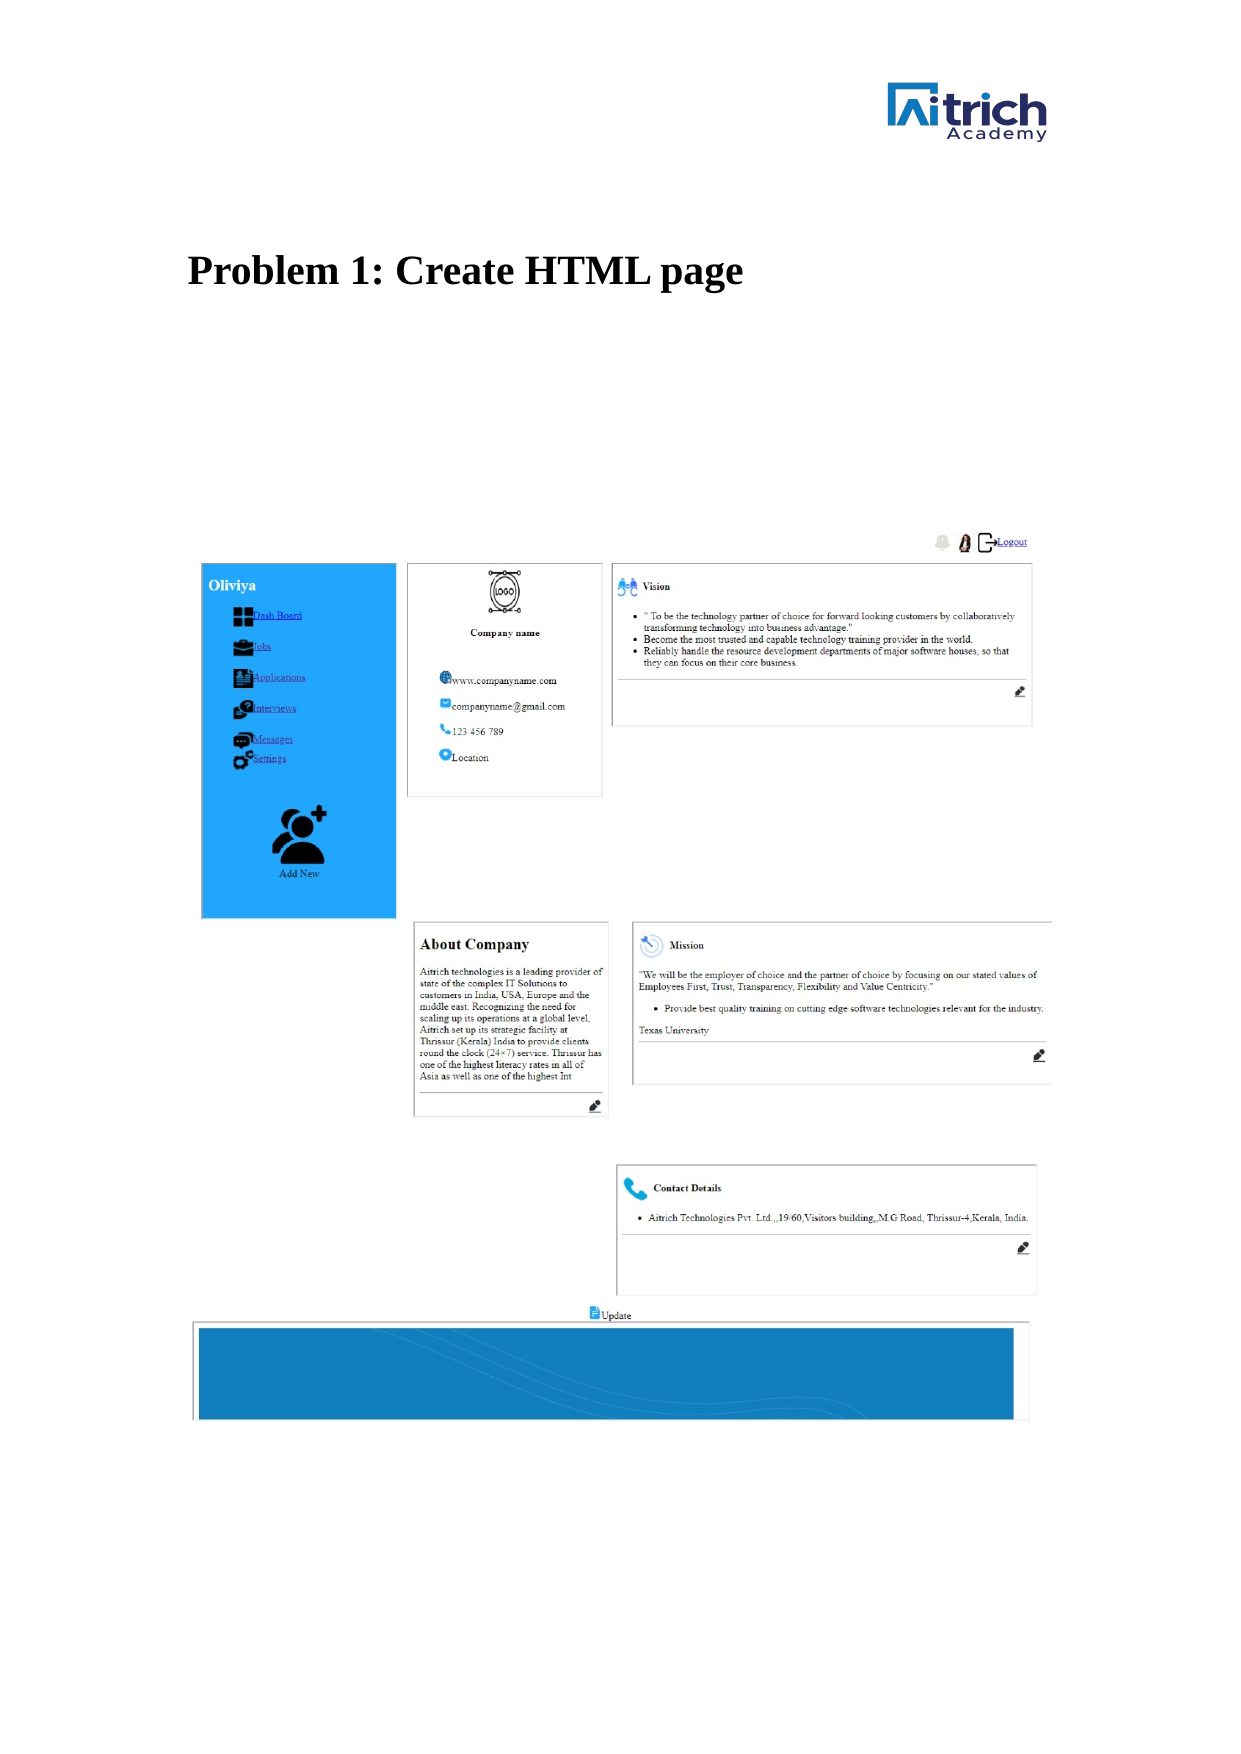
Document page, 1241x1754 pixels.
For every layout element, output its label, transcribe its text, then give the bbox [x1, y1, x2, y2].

text Problem 1: Create HTML page [187, 246, 1053, 294]
picture [187, 495, 1053, 1428]
picture [880, 75, 1053, 147]
